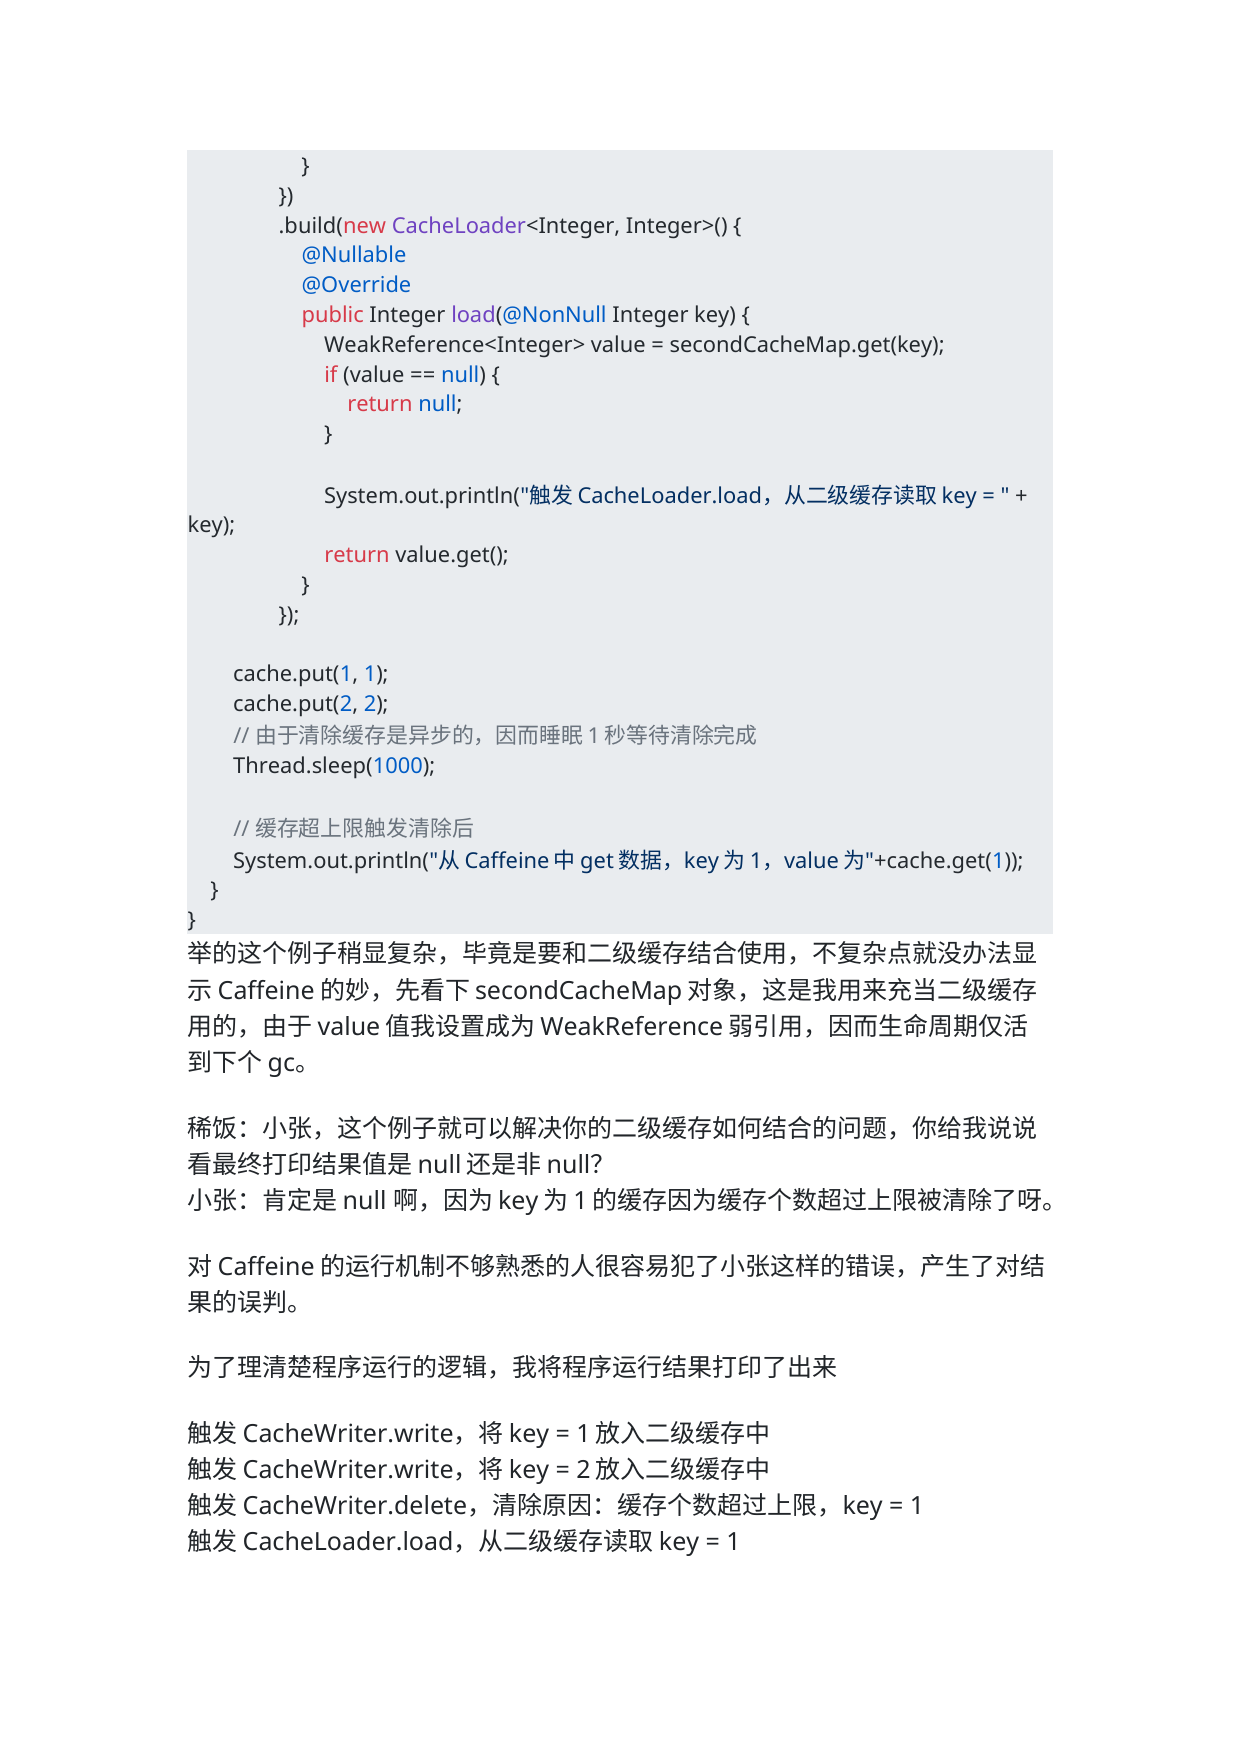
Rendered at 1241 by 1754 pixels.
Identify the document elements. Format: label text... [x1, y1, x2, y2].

text } [187, 418, 1053, 448]
text public Integer load(@NonNull Integer key) { [187, 299, 1053, 329]
text System.out.println("从Caffeine中get数据，key为1，value为"+cache.get(1)); [187, 843, 1053, 874]
text 对Caffeine的运行机制不够熟悉的人很容易犯了小张这样的错误，产生了对结果的误判。 [187, 1246, 1053, 1318]
text } [187, 904, 1053, 934]
text }) [187, 180, 1053, 209]
text 稀饭：小张，这个例子就可以解决你的二级缓存如何结合的问题，你给我说说看最终打印结果值是null还是非null？ [187, 1108, 1053, 1181]
text if (value == null) { [187, 358, 1053, 388]
text System.out.println("触发CacheLoader.load，从二级缓存读取key = " + key); [187, 478, 1053, 539]
text return null; [187, 388, 1053, 418]
text .build(new CacheLoader<Integer, Integer>() { [187, 209, 1053, 239]
text 为了理清楚程序运行的逻辑，我将程序运行结果打印了出来 [187, 1348, 1053, 1384]
text cache.put(1, 1); [187, 658, 1053, 688]
text Thread.sleep(1000); [187, 750, 1053, 779]
text @Nullable [187, 239, 1053, 269]
text } [187, 874, 1053, 904]
text @Override [187, 269, 1053, 299]
text cache.put(2, 2); [187, 688, 1053, 718]
text return value.get(); [187, 539, 1053, 569]
text 小张：肯定是null 啊，因为key为1的缓存因为缓存个数超过上限被清除了呀。 [187, 1181, 1053, 1217]
text // 缓存超上限触发清除后 [187, 811, 1053, 843]
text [187, 1413, 1053, 1558]
text } [187, 569, 1053, 599]
text WeakReference<Integer> value = secondCacheMap.get(key); [187, 329, 1053, 358]
text } [187, 150, 1053, 180]
text // 由于清除缓存是异步的，因而睡眠1秒等待清除完成 [187, 718, 1053, 750]
text 举的这个例子稍显复杂，毕竟是要和二级缓存结合使用，不复杂点就没办法显示Caffeine的妙，先看下secondCacheMap对象，这是我用来充当二级缓存用的，由于value值我设置成为WeakReference弱引用，因而生命周期仅活到下个gc。 [187, 934, 1053, 1079]
text }); [187, 599, 1053, 629]
